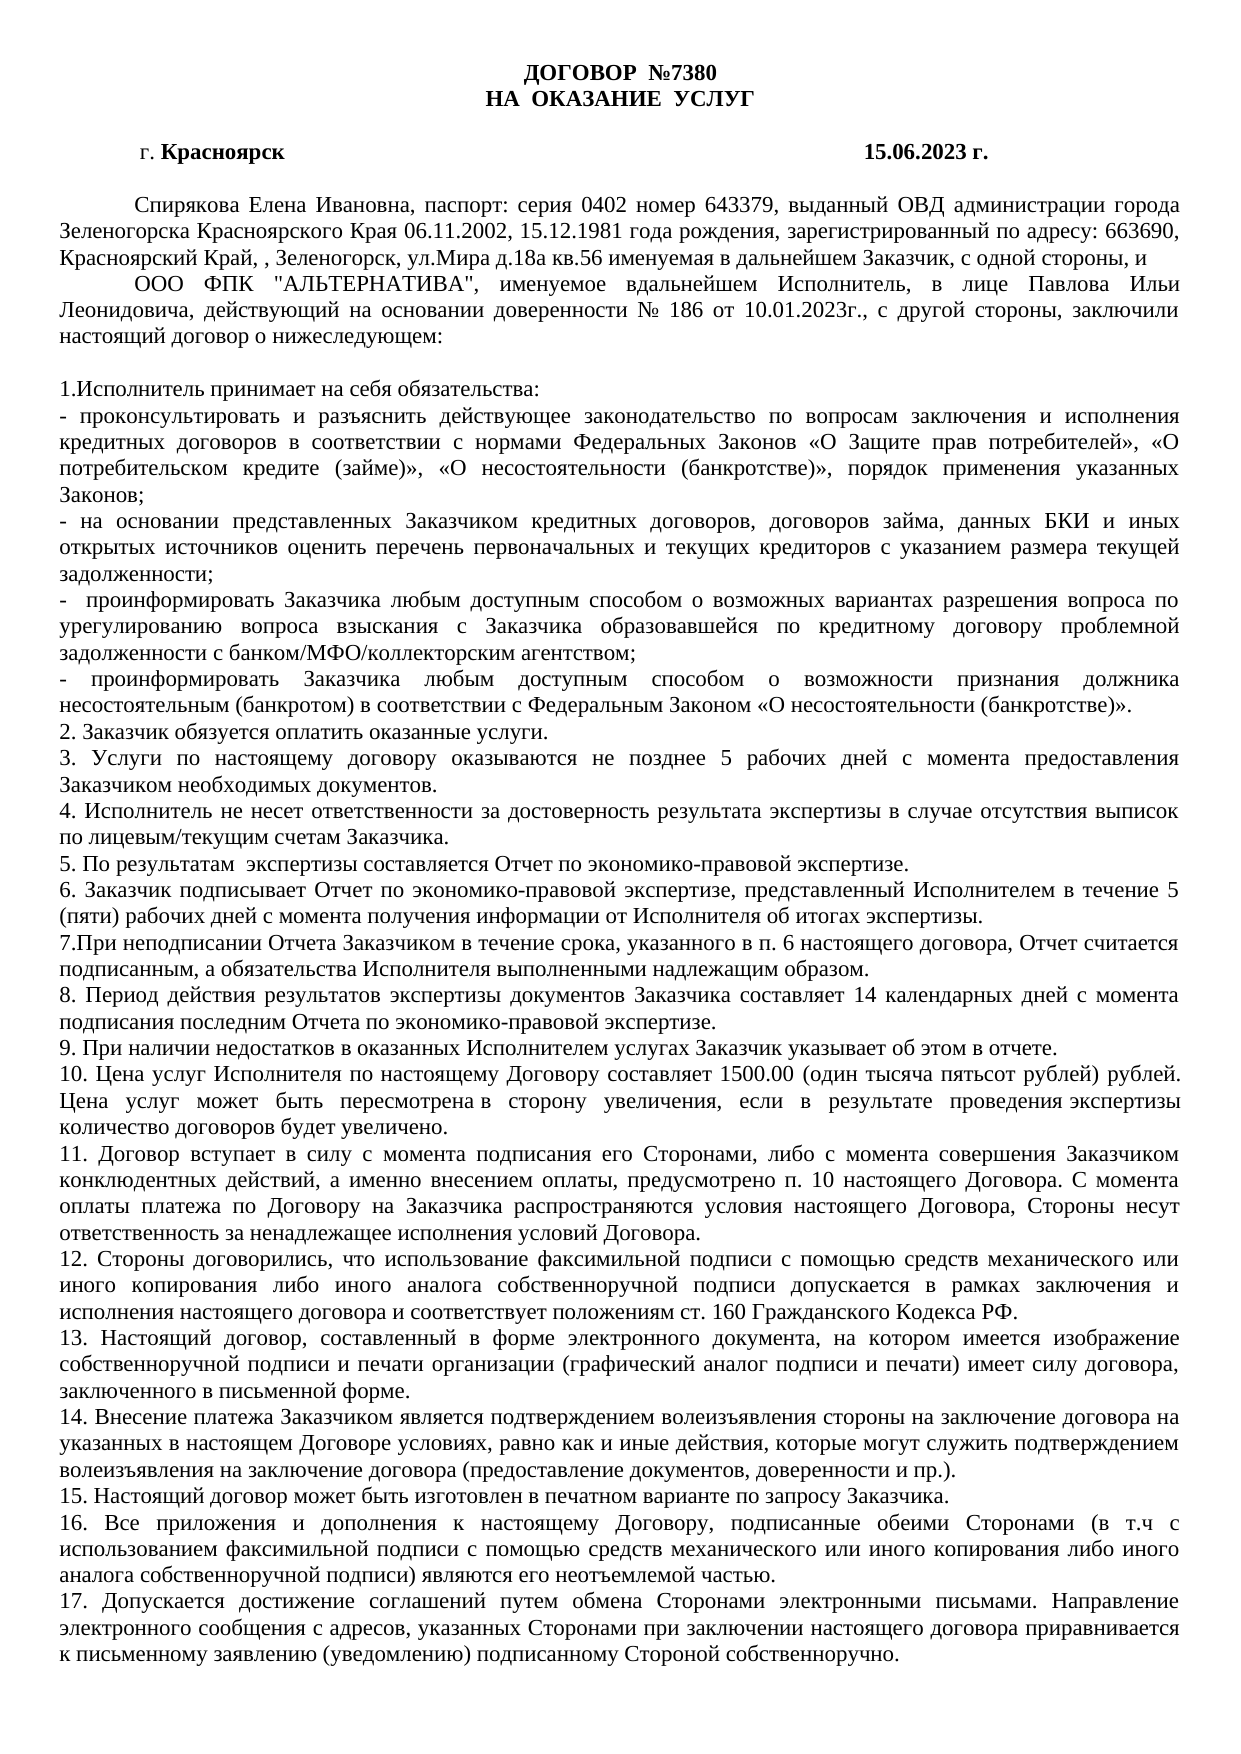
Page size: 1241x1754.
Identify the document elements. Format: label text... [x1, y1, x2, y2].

text 5. По результатам экспертизы составляется Отчет по экономико-правовой экспертизе. [59, 850, 1181, 876]
text 2. Заказчик обязуется оплатить оказанные услуги. [59, 718, 1181, 744]
text - проинформировать Заказчика любым доступным способом о возможности признания должника несостоятельным (банкротом) в соответствии с Федеральным Законом «О несостоятельности (банкротстве)». [59, 665, 1181, 718]
text 8. Период действия результатов экспертизы документов Заказчика составляет 14 календарных дней с момента подписания последним Отчета по экономико-правовой экспертизе. [59, 981, 1181, 1034]
text 10. Цена услуг Исполнителя по настоящему Договору составляет 1500.00 (один тысяча пятьсот рублей) рублей. Цена услуг может быть пересмотрена в сторону увеличения, если в результате проведения экспертизы количество договоров будет увеличено. [59, 1061, 1181, 1139]
text Спирякова Елена Ивановна, паспорт: серия 0402 номер 643379, выданный ОВД администрации города Зеленогорска Красноярского Края 06.11.2002, 15.12.1981 года рождения, зарегистрированный по адресу: 663690, Красноярский Край, , Зеленогорск, ул.Мира д.18а кв.56 именуемая в дальнейшем Заказчик, с одной стороны, и [59, 191, 1181, 270]
text г. Красноярск 15.06.2023 г. [134, 138, 1181, 164]
text - проинформировать Заказчика любым доступным способом о возможных вариантах разрешения вопроса по урегулированию вопроса взыскания с Заказчика образовавшейся по кредитному договору проблемной задолженности с банком/МФО/коллекторским агентством; [59, 586, 1181, 665]
text - проконсультировать и разъяснить действующее законодательство по вопросам заключения и исполнения кредитных договоров в соответствии с нормами Федеральных Законов «О Защите прав потребителей», «О потребительском кредите (займе)», «О несостоятельности (банкротстве)», порядок применения указанных Законов; [59, 402, 1181, 507]
text 7.При неподписании Отчета Заказчиком в течение срока, указанного в п. 6 настоящего договора, Отчет считается подписанным, а обязательства Исполнителя выполненными надлежащим образом. [59, 929, 1181, 981]
text - на основании представленных Заказчиком кредитных договоров, договоров займа, данных БКИ и иных открытых источников оценить перечень первоначальных и текущих кредиторов с указанием размера текущей задолженности; [59, 507, 1181, 586]
text 11. Договор вступает в силу с момента подписания его Сторонами, либо с момента совершения Заказчиком конклюдентных действий, а именно внесением оплаты, предусмотрено п. 10 настоящего Договора. С момента оплаты платежа по Договору на Заказчика распространяются условия настоящего Договора, Стороны несут ответственность за ненадлежащее исполнения условий Договора. [59, 1139, 1181, 1245]
text 15. Настоящий договор может быть изготовлен в печатном варианте по запросу Заказчика. [59, 1482, 1181, 1508]
text 9. При наличии недостатков в оказанных Исполнителем услугах Заказчик указывает об этом в отчете. [59, 1034, 1181, 1061]
text 1.Исполнитель принимает на себя обязательства: [59, 375, 1181, 402]
text НА ОКАЗАНИЕ УСЛУГ [59, 85, 1181, 112]
text ООО ФПК "АЛЬТЕРНАТИВА", именуемое в дальнейшем Исполнитель, в лице Павлова Ильи Леонидовича, действующий на основании доверенности № 186 от 10.01.2023г., с другой стороны, заключили настоящий договор о нижеследующем: [59, 270, 1181, 349]
text 14. Внесение платежа Заказчиком является подтверждением волеизъявления стороны на заключение договора на указанных в настоящем Договоре условиях, равно как и иные действия, которые могут служить подтверждением волеизъявления на заключение договора (предоставление документов, доверенности и пр.). [59, 1403, 1181, 1482]
text 12. Стороны договорились, что использование факсимильной подписи с помощью средств механического или иного копирования либо иного аналога собственноручной подписи допускается в рамках заключения и исполнения настоящего договора и соответствует положениям ст. 160 Гражданского Кодекса РФ. [59, 1245, 1181, 1324]
text 4. Исполнитель не несет ответственности за достоверность результата экспертизы в случае отсутствия выписок по лицевым/текущим счетам Заказчика. [59, 797, 1181, 850]
text 13. Настоящий договор, составленный в форме электронного документа, на котором имеется изображение собственноручной подписи и печати организации (графический аналог подписи и печати) имеет силу договора, заключенного в письменной форме. [59, 1324, 1181, 1403]
text 16. Все приложения и дополнения к настоящему Договору, подписанные обеими Сторонами (в т.ч с использованием факсимильной подписи с помощью средств механического или иного копирования либо иного аналога собственноручной подписи) являются его неотъемлемой частью. [59, 1508, 1181, 1588]
text 17. Допускается достижение соглашений путем обмена Сторонами электронными письмами. Направление электронного сообщения с адресов, указанных Сторонами при заключении настоящего договора приравнивается к письменному заявлению (уведомлению) подписанному Стороной собственноручно. [59, 1588, 1181, 1667]
subtitle ДОГОВОР №7380 [59, 59, 1181, 85]
text 6. Заказчик подписывает Отчет по экономико-правовой экспертизе, представленный Исполнителем в течение 5 (пяти) рабочих дней с момента получения информации от Исполнителя об итогах экспертизы. [59, 876, 1181, 929]
text 3. Услуги по настоящему договору оказываются не позднее 5 рабочих дней с момента предоставления Заказчиком необходимых документов. [59, 744, 1181, 797]
